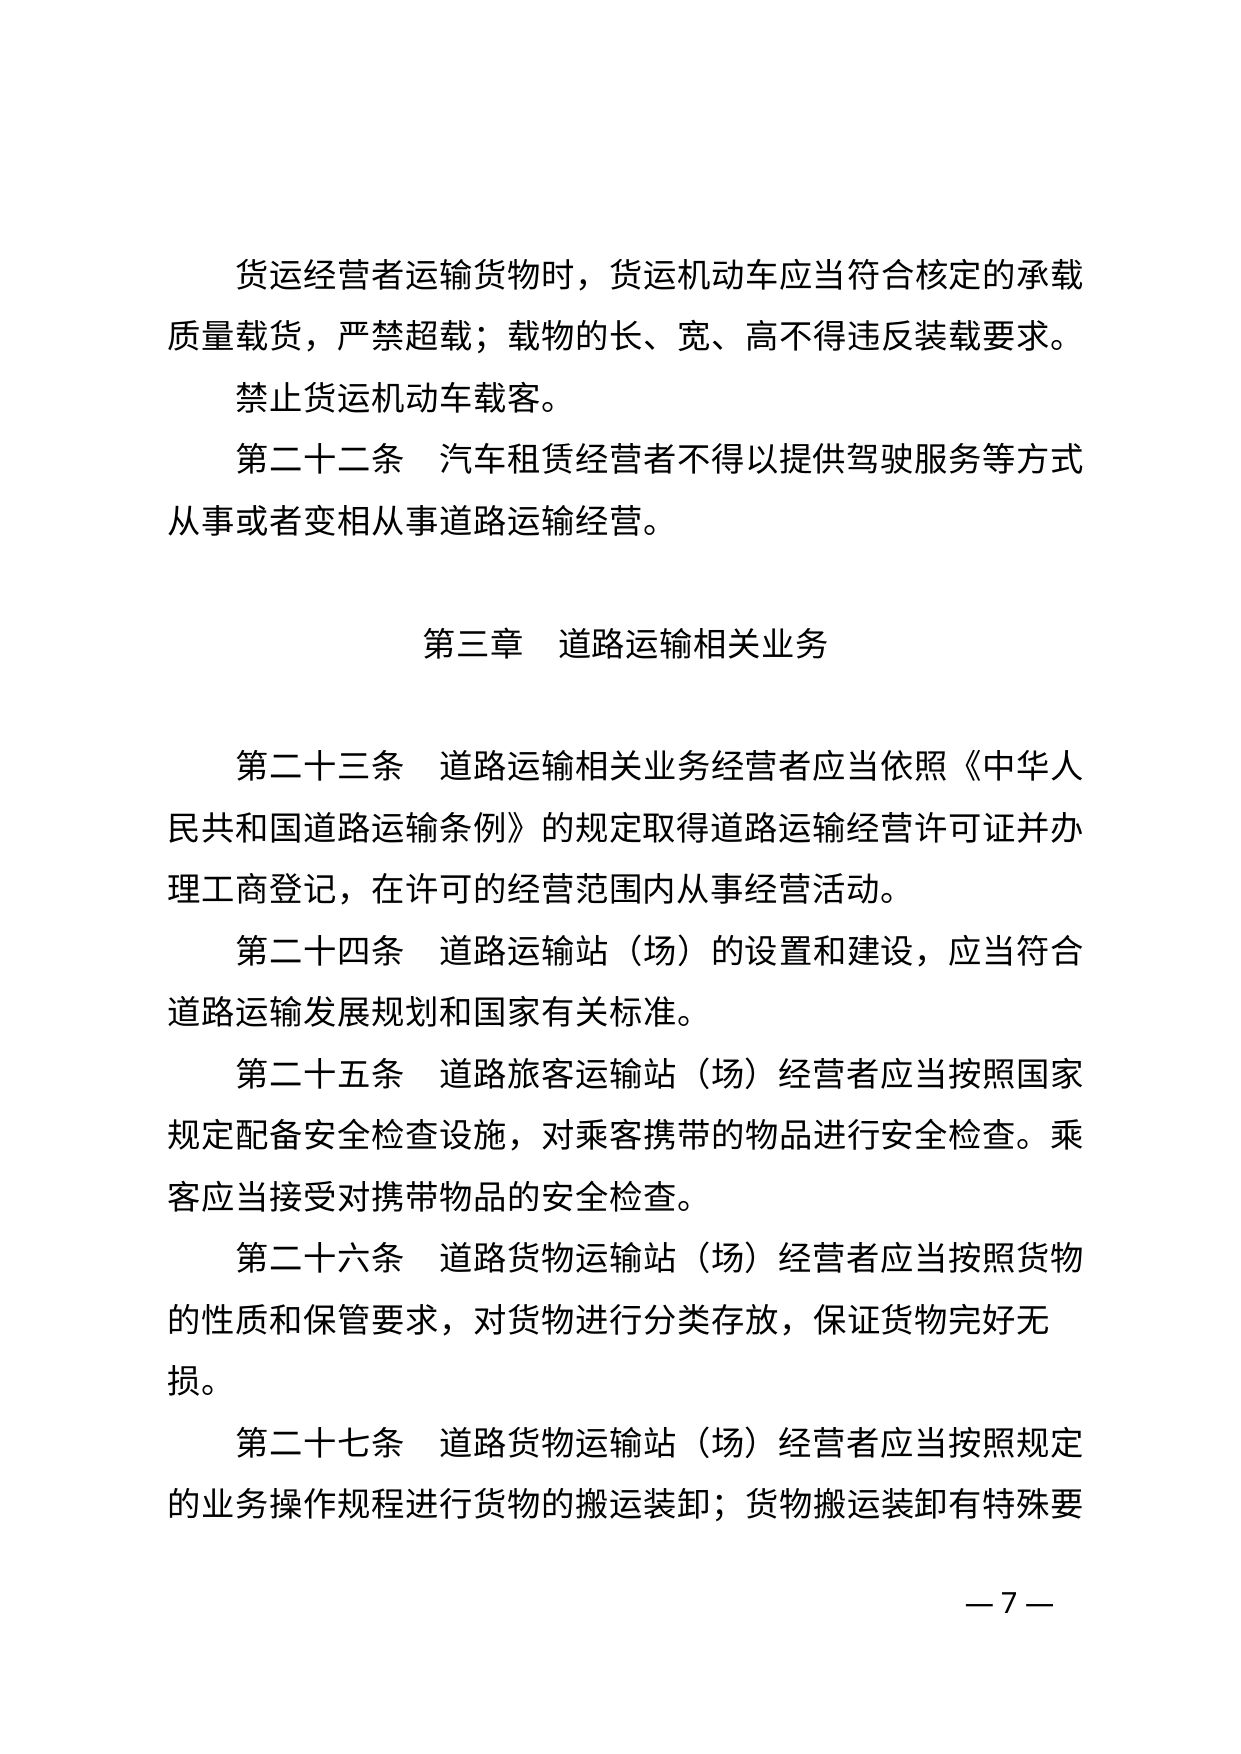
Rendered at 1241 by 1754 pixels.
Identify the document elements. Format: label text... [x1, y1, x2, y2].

text 货运经营者运输货物时，货运机动车应当符合核定的承载质量载货，严禁超载；载物的长、宽、高不得违反装载要求。 [168, 242, 1084, 365]
text 第二十六条 道路货物运输站（场）经营者应当按照货物的性质和保管要求，对货物进行分类存放，保证货物完好无损。 [168, 1225, 1084, 1410]
text 第三章 道路运输相关业务 [168, 611, 1084, 672]
text 禁止货运机动车载客。 [168, 365, 1084, 426]
text 第二十五条 道路旅客运输站（场）经营者应当按照国家规定配备安全检查设施，对乘客携带的物品进行安全检查。乘客应当接受对携带物品的安全检查。 [168, 1041, 1084, 1225]
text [168, 1410, 1084, 1533]
text 第二十四条 道路运输站（场）的设置和建设，应当符合道路运输发展规划和国家有关标准。 [168, 918, 1084, 1041]
text 第二十三条 道路运输相关业务经营者应当依照《中华人民共和国道路运输条例》的规定取得道路运输经营许可证并办理工商登记，在许可的经营范围内从事经营活动。 [168, 734, 1084, 918]
text 第二十二条 汽车租赁经营者不得以提供驾驶服务等方式从事或者变相从事道路运输经营。 [168, 426, 1084, 549]
